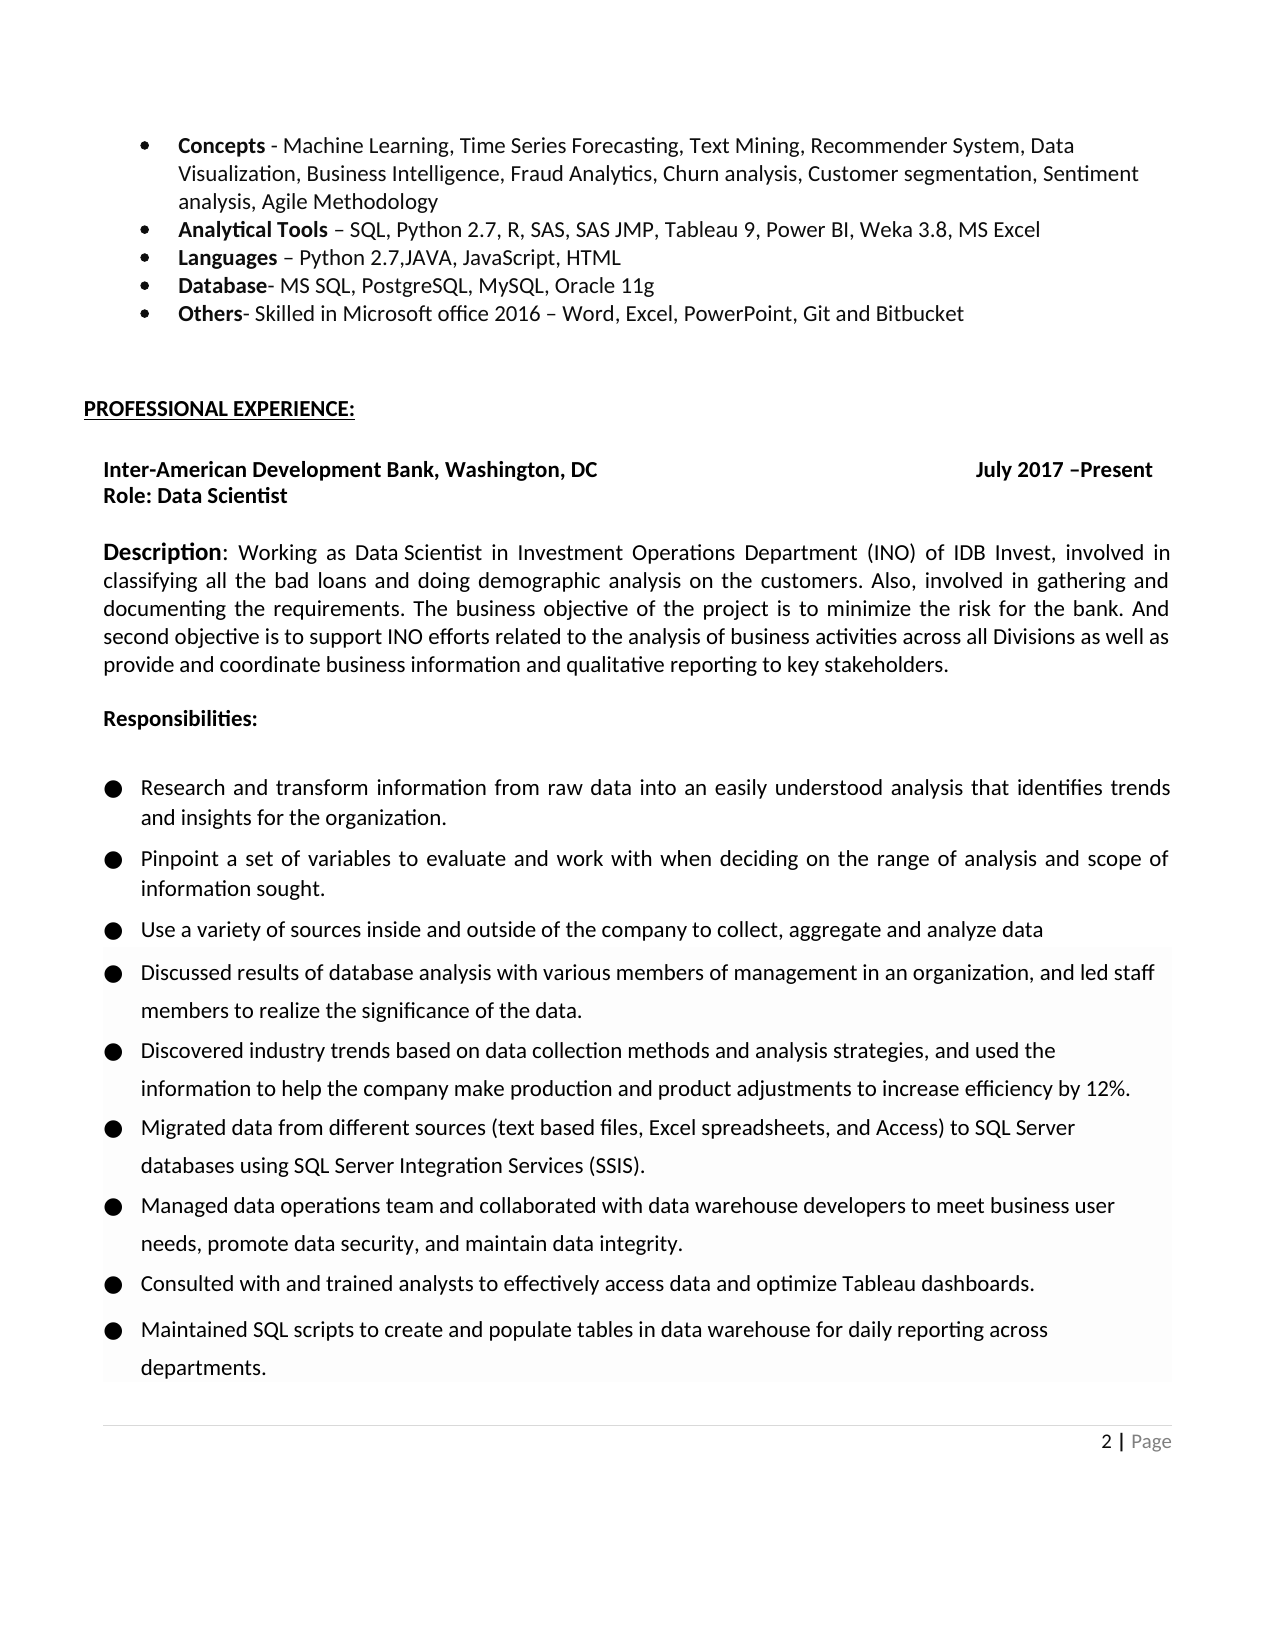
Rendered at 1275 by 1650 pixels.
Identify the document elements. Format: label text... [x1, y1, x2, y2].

text Role: Data Scientist [103, 483, 1172, 509]
list Migrated data from different sources (text based files, Excel spreadsheets, and Access) to SQL Server databases using SQL Server Integration Services (SSIS). [103, 1102, 1172, 1179]
list Discussed results of database analysis with various members of management in an organization, and led staff members to realize the significance of the data. [103, 947, 1172, 1024]
list Database- MS SQL, PostgreSQL, MySQL, Oracle 11g [141, 271, 1172, 299]
list Use a variety of sources inside and outside of the company to collect, aggregate and analyze data [103, 902, 1172, 947]
text Inter-American Development Bank, Washington, DC July 2017 –Present [103, 456, 1172, 483]
list Maintained SQL scripts to create and populate tables in data warehouse for daily reporting across departments. [103, 1304, 1172, 1382]
list Analytical Tools – SQL, Python 2.7, R, SAS, SAS JMP, Tableau 9, Power BI, Weka 3.8, MS Excel [141, 215, 1172, 243]
list Concepts - Machine Learning, Time Series Forecasting, Text Mining, Recommender System, Data Visualization, Business Intelligence, Fraud Analytics, Churn analysis, Customer segmentation, Sentiment analysis, Agile Methodology [141, 131, 1172, 215]
subtitle PROFESSIONAL EXPERIENCE: [84, 394, 1172, 422]
list Research and transform information from raw data into an easily understood analysis that identifies trends and insights for the organization. [103, 759, 1172, 831]
list Others- Skilled in Microsoft office 2016 – Word, Excel, PowerPoint, Git and Bitbucket [141, 299, 1172, 327]
list Consulted with and trained analysts to effectively access data and optimize Tableau dashboards. [103, 1257, 1172, 1304]
text Responsibilities: [103, 705, 1172, 731]
list Discovered industry trends based on data collection methods and analysis strategies, and used the information to help the company make production and product adjustments to increase efficiency by 12%. [103, 1024, 1172, 1102]
list Managed data operations team and collaborated with data warehouse developers to meet business user needs, promote data security, and maintain data integrity. [103, 1179, 1172, 1257]
text Description: Working as Data Scientist in Investment Operations Department (INO) of IDB Invest, involved in classifying all the bad loans and doing demographic analysis on the customers. Also, involved in gathering and documenting the requirements. The business objective of the project is to minimize the risk for the bank. And second objective is to support INO efforts related to the analysis of business activities across all Divisions as well as provide and coordinate business information and qualitative reporting to key stakeholders. [103, 536, 1172, 678]
list Pinpoint a set of variables to evaluate and work with when deciding on the range of analysis and scope of information sought. [103, 831, 1172, 902]
list Languages – Python 2.7,JAVA, JavaScript, HTML [141, 243, 1172, 271]
